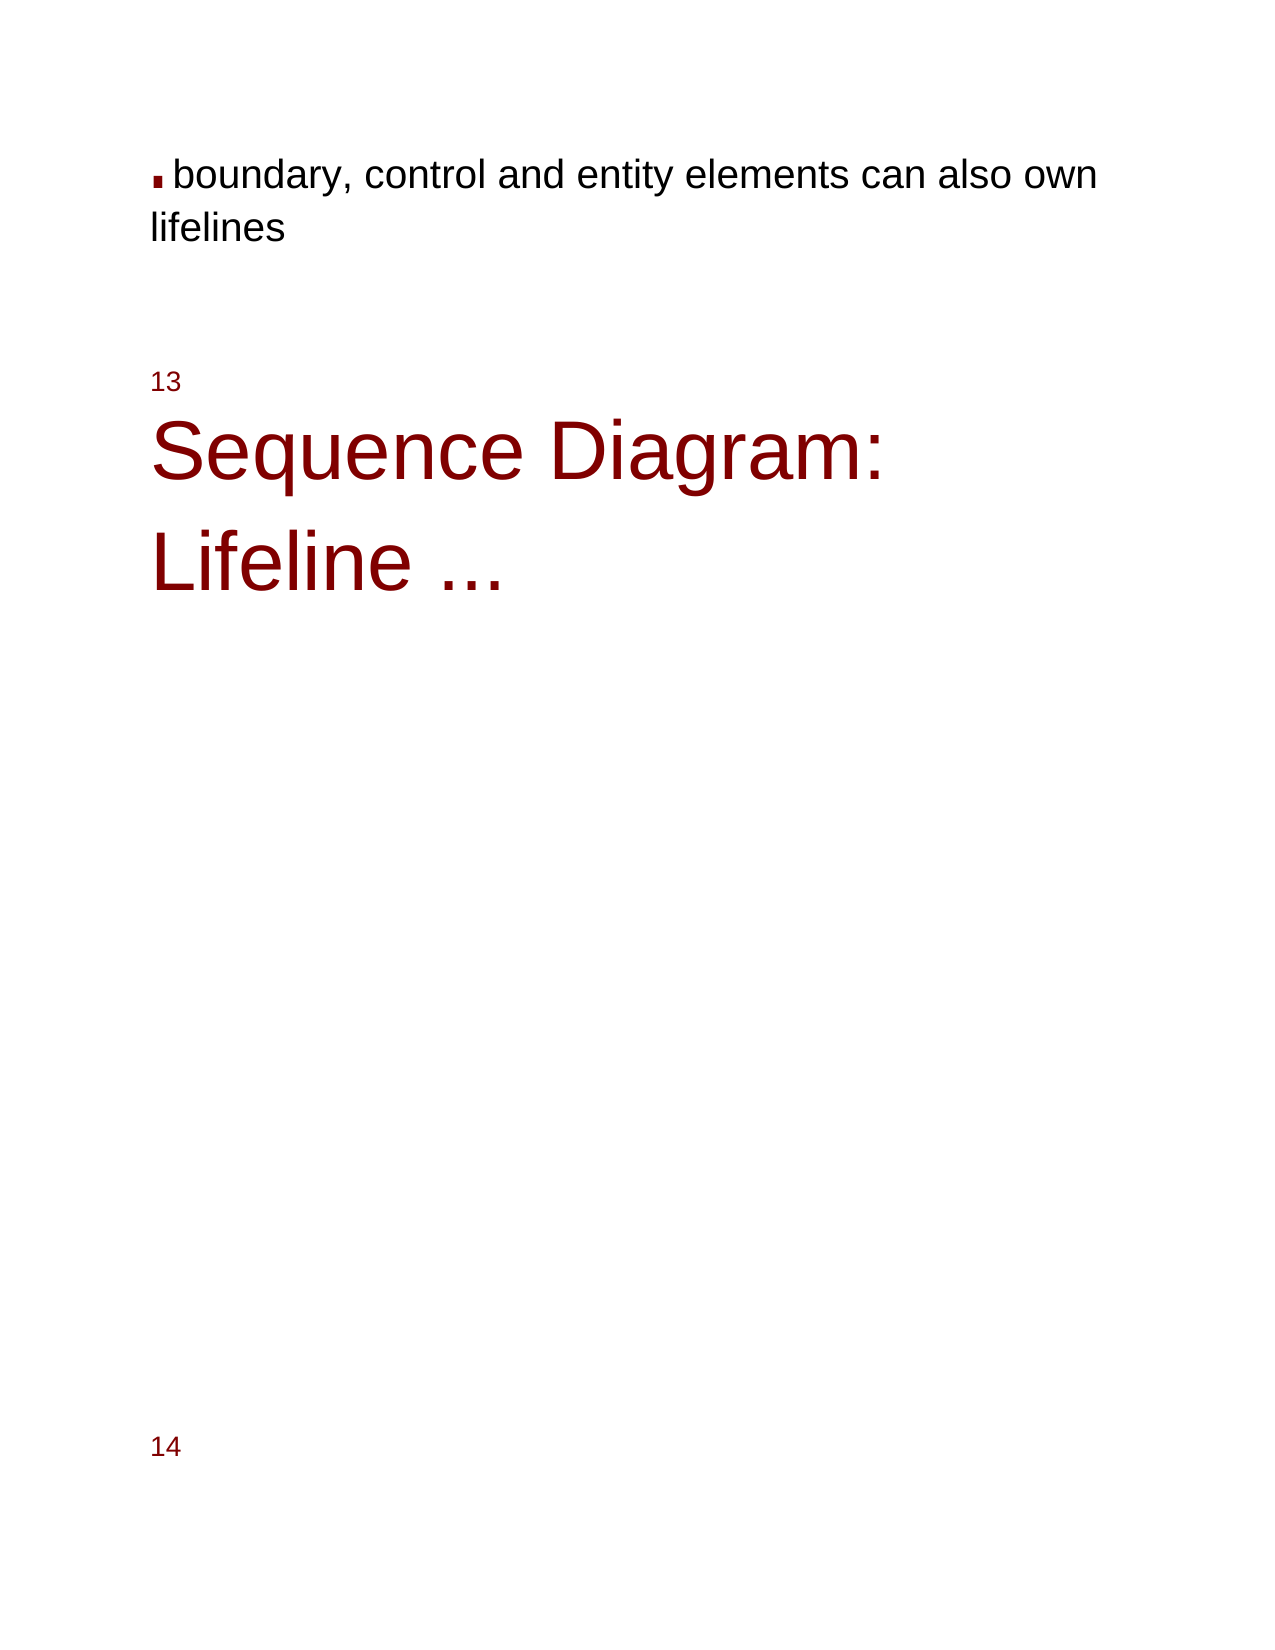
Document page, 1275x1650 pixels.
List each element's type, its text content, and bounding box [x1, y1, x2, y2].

text Sequence Diagram: Lifeline ... [150, 402, 1125, 608]
text 14 [150, 1429, 1125, 1462]
text ∎ boundary, control and entity elements can also own lifelines [150, 150, 1125, 251]
text 13 [150, 364, 1125, 397]
